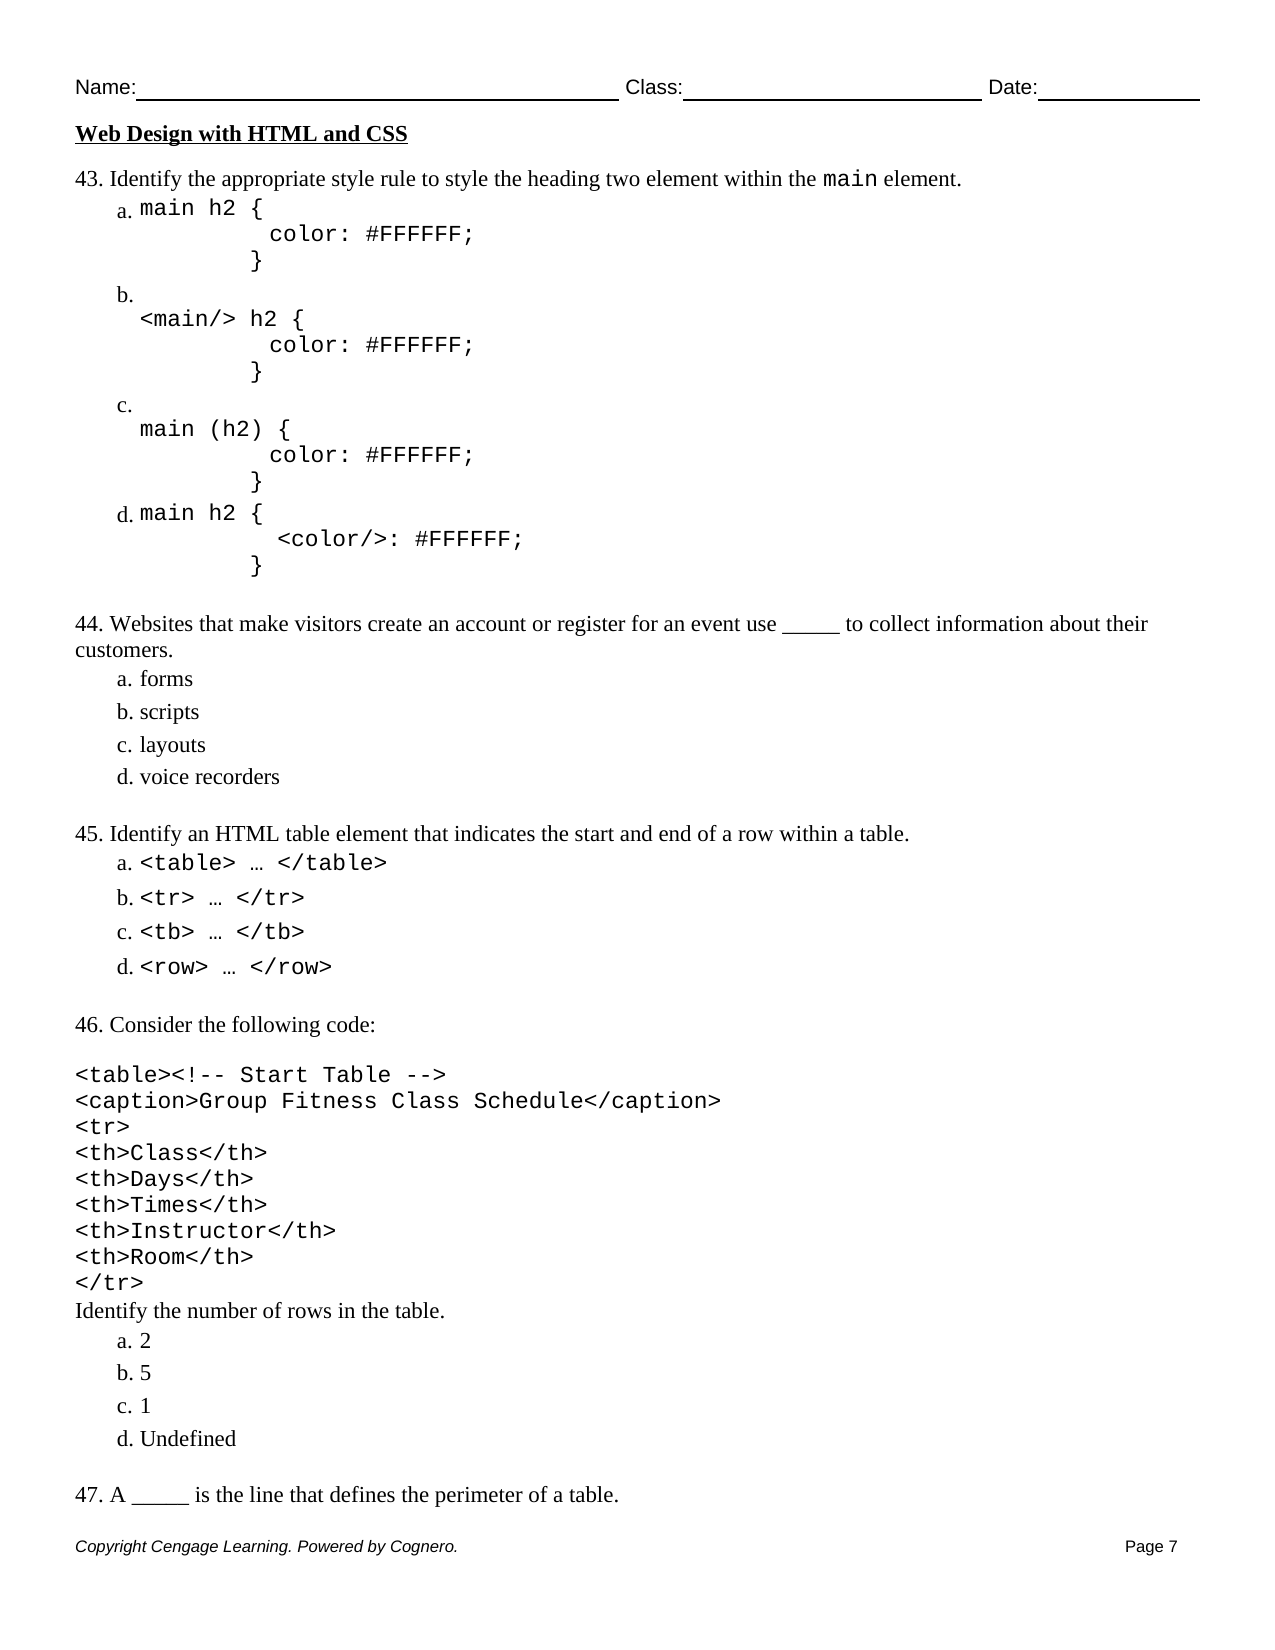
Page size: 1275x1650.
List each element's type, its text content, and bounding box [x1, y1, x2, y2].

table_header 43. ​Identify the appropriate style rule to style the heading two element within the main element. [75, 165, 1200, 583]
table_header 45. ​Identify an HTML table element that indicates the start and end of a row within a table. [75, 820, 1200, 984]
table_header 46. Consider the following code: ​ <table><!-- Start Table --> <caption>Group Fitness Class Schedule</caption> <tr> <th>Class</th> <th>Days</th> <th>Times</th> <th>Instructor</th> <th>Room</th> </tr> Identify the number of rows in the table. [75, 1011, 1200, 1454]
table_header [75, 1481, 1200, 1507]
table_header 44. ​Websites that make visitors create an account or register for an event use _____ to collect information about their customers. [75, 610, 1200, 793]
